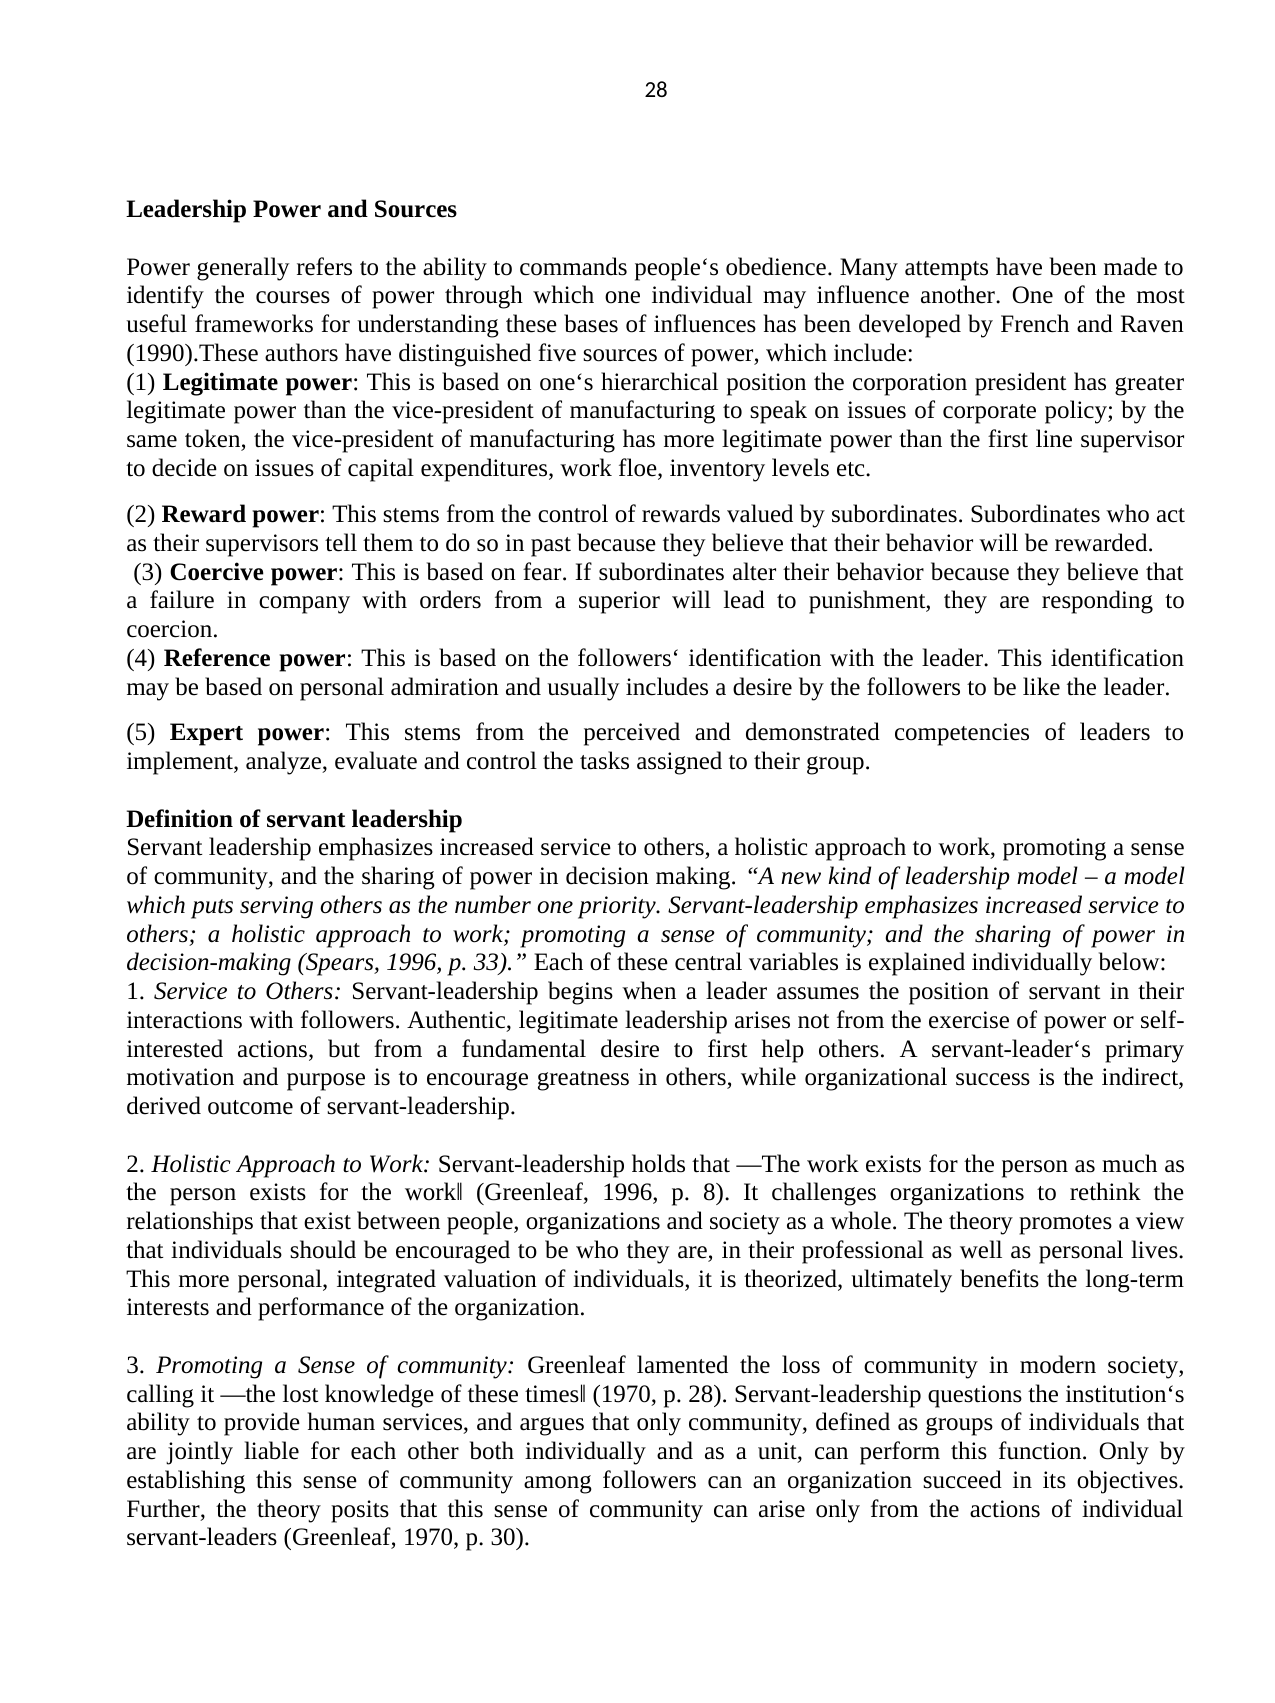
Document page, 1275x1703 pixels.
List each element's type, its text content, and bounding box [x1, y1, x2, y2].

text 1. Service to Others: Servant-leadership begins when a leader assumes the position of servant in their interactions with followers. Authentic, legitimate leadership arises not from the exercise of power or self-interested actions, but from a fundamental desire to first help others. A servant-leader‘s primary motivation and purpose is to encourage greatness in others, while organizational success is the indirect, derived outcome of servant-leadership. [126, 976, 1186, 1120]
text Servant leadership emphasizes increased service to others, a holistic approach to work, promoting a sense of community, and the sharing of power in decision making. “A new kind of leadership model – a model which puts serving others as the number one priority. Servant-leadership emphasizes increased service to others; a holistic approach to work; promoting a sense of community; and the sharing of power in decision-making (Spears, 1996, p. 33).” Each of these central variables is explained individually below: [126, 832, 1186, 976]
text (2) Reward power: This stems from the control of rewards valued by subordinates. Subordinates who act as their supervisors tell them to do so in past because they believe that their behavior will be rewarded. [126, 499, 1186, 557]
text (5) Expert power: This stems from the perceived and demonstrated competencies of leaders to implement, analyze, evaluate and control the tasks assigned to their group. [126, 717, 1186, 775]
text Definition of servant leadership [126, 804, 1186, 832]
text (1) Legitimate power: This is based on one‘s hierarchical position the corporation president has greater legitimate power than the vice-president of manufacturing to speak on issues of corporate policy; by the same token, the vice-president of manufacturing has more legitimate power than the first line supervisor to decide on issues of capital expenditures, work floe, inventory levels etc. [126, 367, 1186, 482]
text 2. Holistic Approach to Work: Servant-leadership holds that ―The work exists for the person as much as the person exists for the work‖ (Greenleaf, 1996, p. 8). It challenges organizations to rethink the relationships that exist between people, organizations and society as a whole. The theory promotes a view that individuals should be encouraged to be who they are, in their professional as well as personal lives. This more personal, integrated valuation of individuals, it is theorized, ultimately benefits the long-term interests and performance of the organization. [126, 1149, 1186, 1321]
text Power generally refers to the ability to commands people‘s obedience. Many attempts have been made to identify the courses of power through which one individual may influence another. One of the most useful frameworks for understanding these bases of influences has been developed by French and Raven (1990).These authors have distinguished five sources of power, which include: [126, 252, 1186, 367]
text (4) Reference power: This is based on the followers‘ identification with the leader. This identification may be based on personal admiration and usually includes a desire by the followers to be like the leader. [126, 643, 1186, 700]
text 3. Promoting a Sense of community: Greenleaf lamented the loss of community in modern society, calling it ―the lost knowledge of these times‖ (1970, p. 28). Servant-leadership questions the institution‘s ability to provide human services, and argues that only community, defined as groups of individuals that are jointly liable for each other both individually and as a unit, can perform this function. Only by establishing this sense of community among followers can an organization succeed in its objectives. Further, the theory posits that this sense of community can arise only from the actions of individual servant-leaders (Greenleaf, 1970, p. 30). [126, 1350, 1186, 1551]
text (3) Coercive power: This is based on fear. If subordinates alter their behavior because they believe that a failure in company with orders from a superior will lead to punishment, they are responding to coercion. [126, 557, 1186, 643]
text Leadership Power and Sources [126, 194, 1186, 223]
